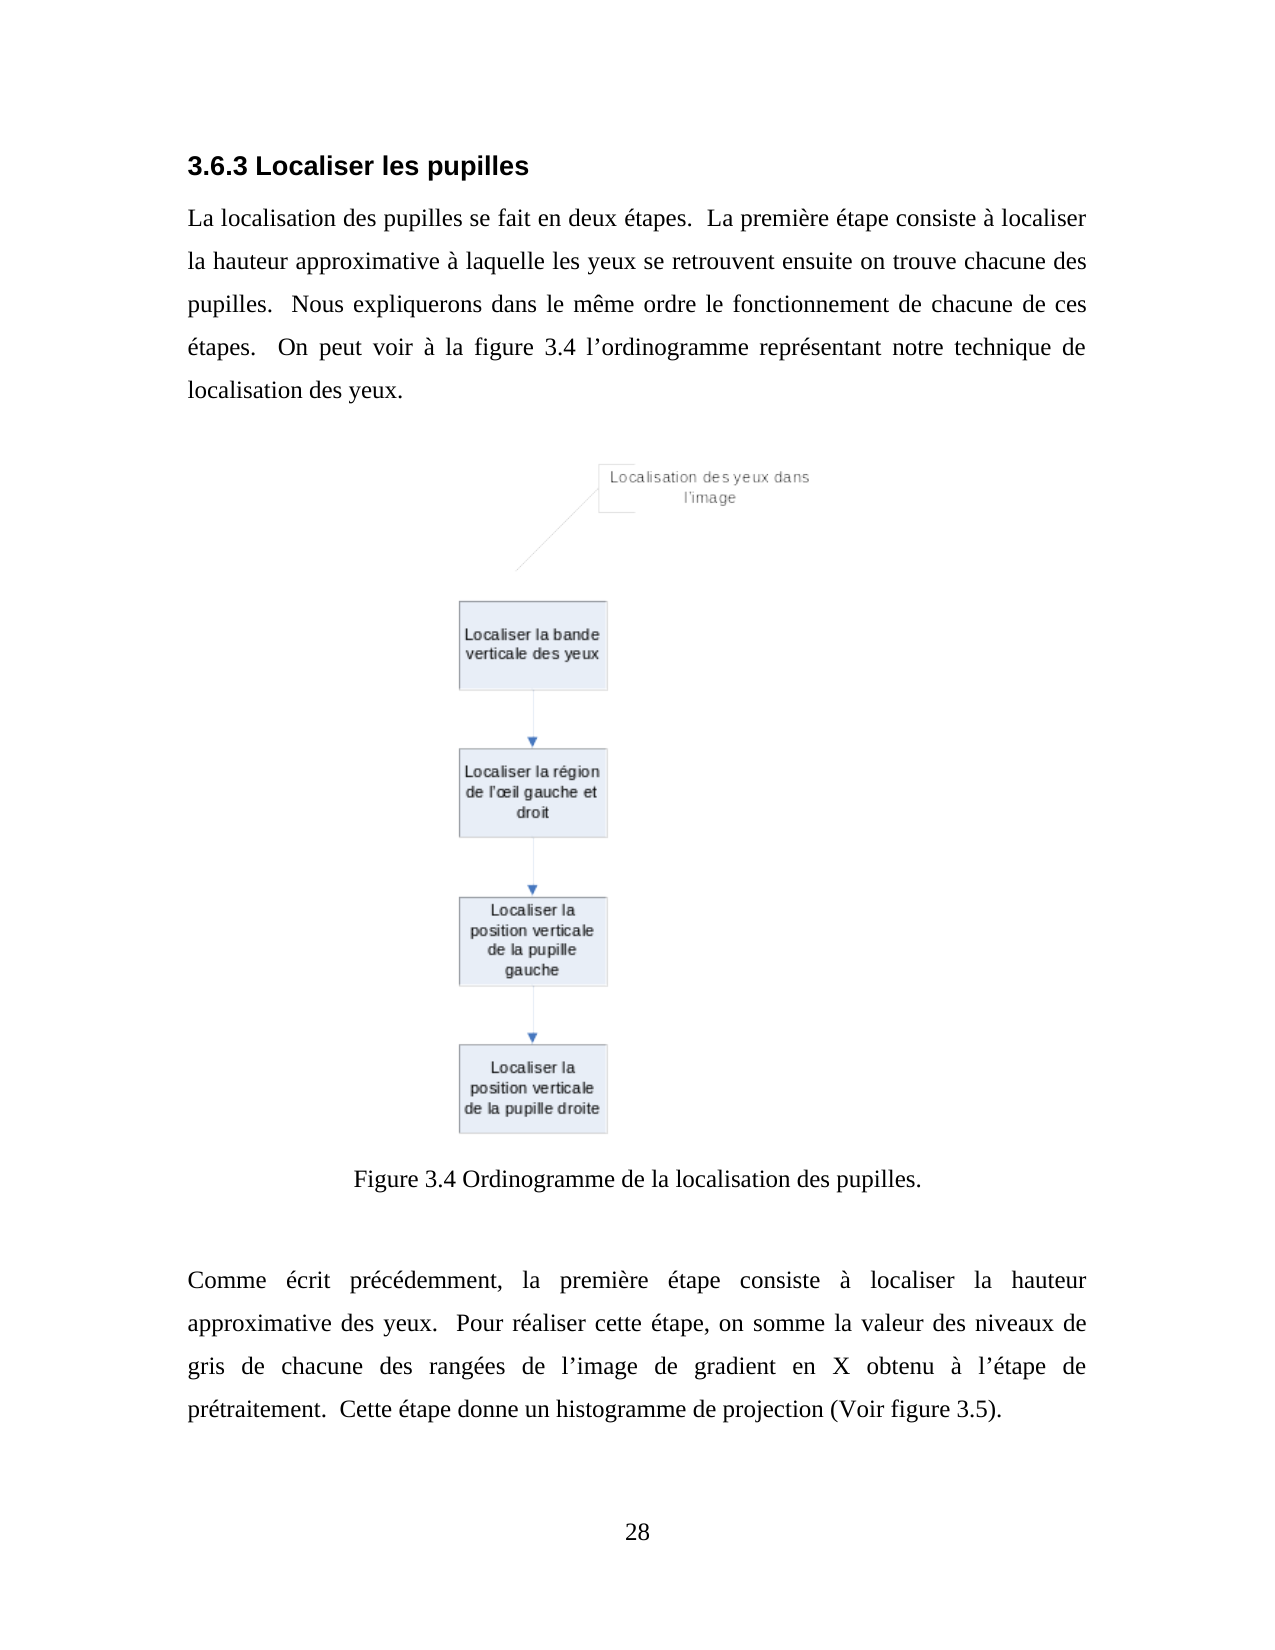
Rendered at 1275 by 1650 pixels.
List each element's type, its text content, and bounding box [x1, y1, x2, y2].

subtitle 3.6.3 Localiser les pupilles [187, 150, 1087, 181]
text La localisation des pupilles se fait en deux étapes. La première étape consiste à localiser la hauteur approximative à laquelle les yeux se retrouvent ensuite on trouve chacune des pupilles. Nous expliquerons dans le même ordre le fonctionnement de chacune de ces étapes. On peut voir à la figure 3.4 l’ordinogramme représentant notre technique de localisation des yeux. [187, 203, 1087, 404]
text Comme écrit précédemment, la première étape consiste à localiser la hauteur approximative des yeux. Pour réaliser cette étape, on somme la valeur des niveaux de gris de chacune des rangées de l’image de gradient en X obtenu à l’étape de prétraitement. Cette étape donne un histogramme de projection (Voir figure 3.5). [187, 1265, 1087, 1423]
text Figure 3.4 Ordinogramme de la localisation des pupilles. [187, 1164, 1087, 1193]
